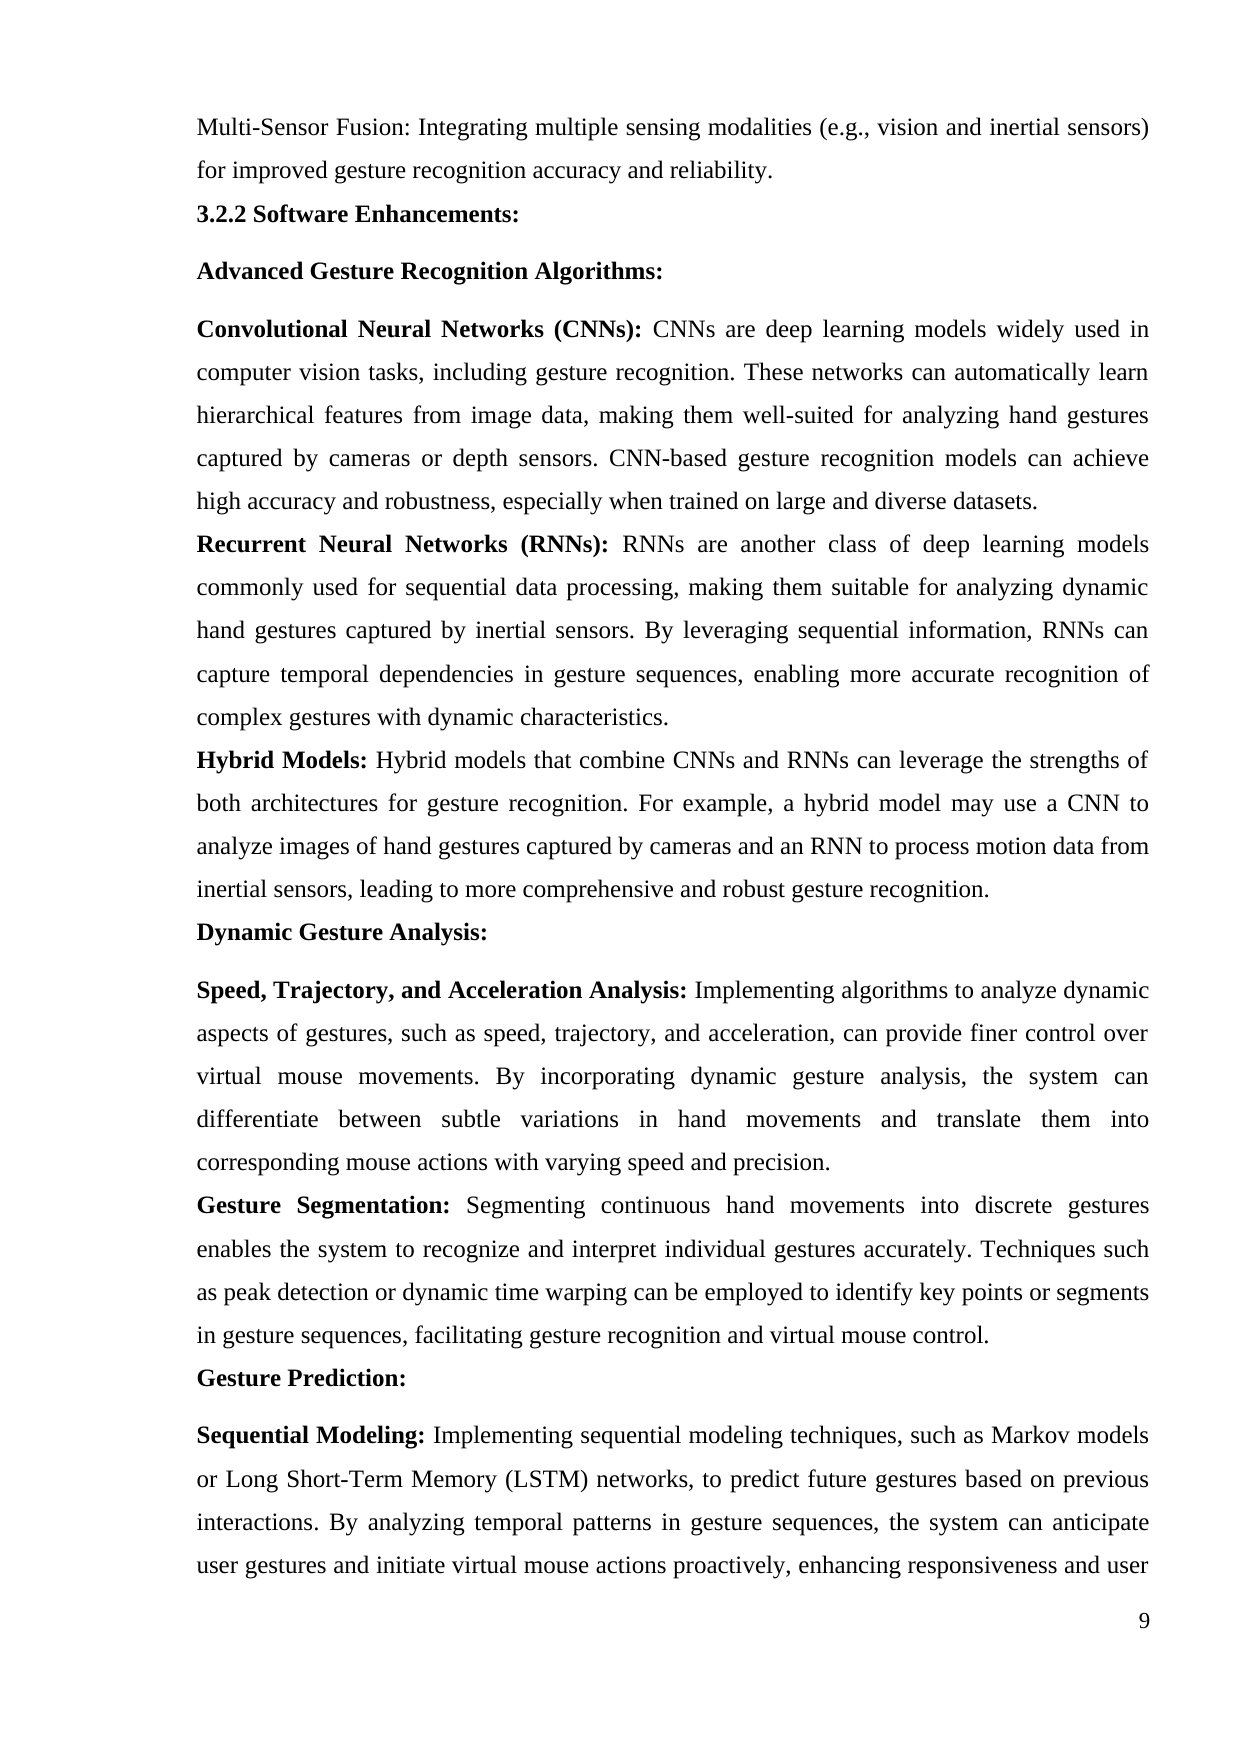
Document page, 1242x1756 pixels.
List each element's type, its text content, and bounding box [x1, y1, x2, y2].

text Convolutional Neural Networks (CNNs): CNNs are deep learning models widely used in computer vision tasks, including gesture recognition. These networks can automatically learn hierarchical features from image data, making them well-suited for analyzing hand gestures captured by cameras or depth sensors. CNN-based gesture recognition models can achieve high accuracy and robustness, especially when trained on large and diverse datasets. [196, 314, 1150, 515]
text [196, 1421, 1150, 1579]
text Multi-Sensor Fusion: Integrating multiple sensing modalities (e.g., vision and inertial sensors) for improved gesture recognition accuracy and reliability. [196, 112, 1150, 184]
text Gesture Segmentation: Segmenting continuous hand movements into discrete gestures enables the system to recognize and interpret individual gestures accurately. Techniques such as peak detection or dynamic time warping can be employed to identify key points or segments in gesture sequences, facilitating gesture recognition and virtual mouse control. [196, 1191, 1150, 1349]
text Gesture Prediction: [196, 1363, 1150, 1392]
text Hybrid Models: Hybrid models that combine CNNs and RNNs can leverage the strengths of both architectures for gesture recognition. For example, a hybrid model may use a CNN to analyze images of hand gestures captured by cameras and an RNN to process motion data from inertial sensors, leading to more comprehensive and robust gesture recognition. [196, 745, 1150, 903]
text Recurrent Neural Networks (RNNs): RNNs are another class of deep learning models commonly used for sequential data processing, making them suitable for analyzing dynamic hand gestures captured by inertial sensors. By leveraging sequential information, RNNs can capture temporal dependencies in gesture sequences, enabling more accurate recognition of complex gestures with dynamic characteristics. [196, 529, 1150, 731]
text Dynamic Gesture Analysis: [196, 917, 1150, 946]
text 3.2.2 Software Enhancements: [196, 199, 1150, 227]
text Speed, Trajectory, and Acceleration Analysis: Implementing algorithms to analyze dynamic aspects of gestures, such as speed, trajectory, and acceleration, can provide finer control over virtual mouse movements. By incorporating dynamic gesture analysis, the system can differentiate between subtle variations in hand movements and translate them into corresponding mouse actions with varying speed and precision. [196, 975, 1150, 1176]
text Advanced Gesture Recognition Algorithms: [196, 256, 1150, 285]
